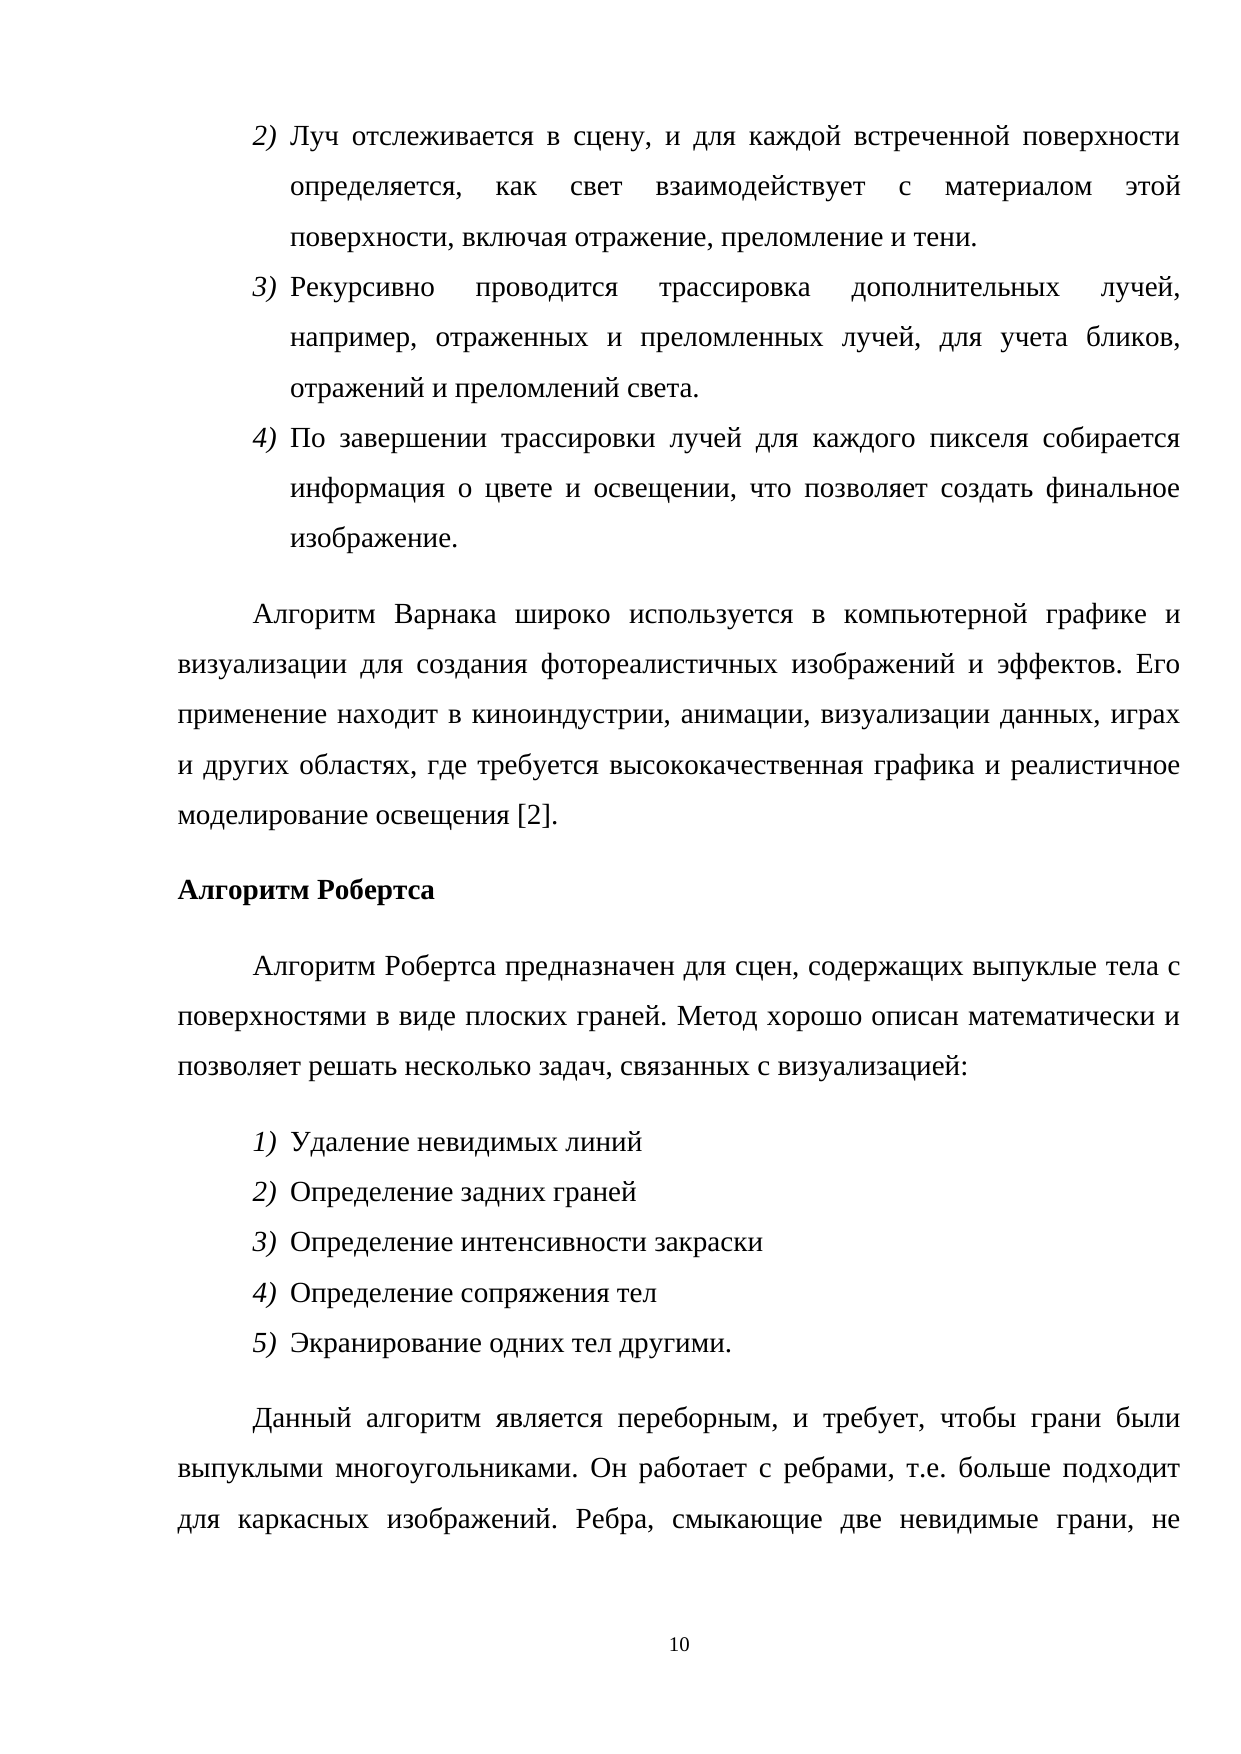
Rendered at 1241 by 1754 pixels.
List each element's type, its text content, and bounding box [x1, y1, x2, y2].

list Рекурсивно проводится трассировка дополнительных лучей, например, отраженных и преломленных лучей, для учета бликов, отражений и преломлений света. [252, 269, 1181, 403]
list Определение интенсивности закраски [252, 1224, 1181, 1258]
list Определение сопряжения тел [252, 1275, 1181, 1308]
list Экранирование одних тел другими. [252, 1325, 1181, 1358]
list Определение задних граней [252, 1174, 1181, 1208]
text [177, 1400, 1181, 1534]
list Луч отслеживается в сцену, и для каждой встреченной поверхности определяется, как свет взаимодействует с материалом этой поверхности, включая отражение, преломление и тени. [252, 118, 1181, 252]
text Алгоритм Робертса предназначен для сцен, содержащих выпуклые тела с поверхностями в виде плоских граней. Метод хорошо описан математически и позволяет решать несколько задач, связанных с визуализацией: [177, 948, 1181, 1082]
list Удаление невидимых линий [252, 1124, 1181, 1157]
list По завершении трассировки лучей для каждого пикселя собирается информация о цвете и освещении, что позволяет создать финальное изображение. [252, 420, 1181, 554]
text Алгоритм Робертса [177, 872, 1181, 906]
text Алгоритм Варнака широко используется в компьютерной графике и визуализации для создания фотореалистичных изображений и эффектов. Его применение находит в киноиндустрии, анимации, визуализации данных, играх и других областях, где требуется высококачественная графика и реалистичное моделирование освещения [2]. [177, 596, 1181, 831]
